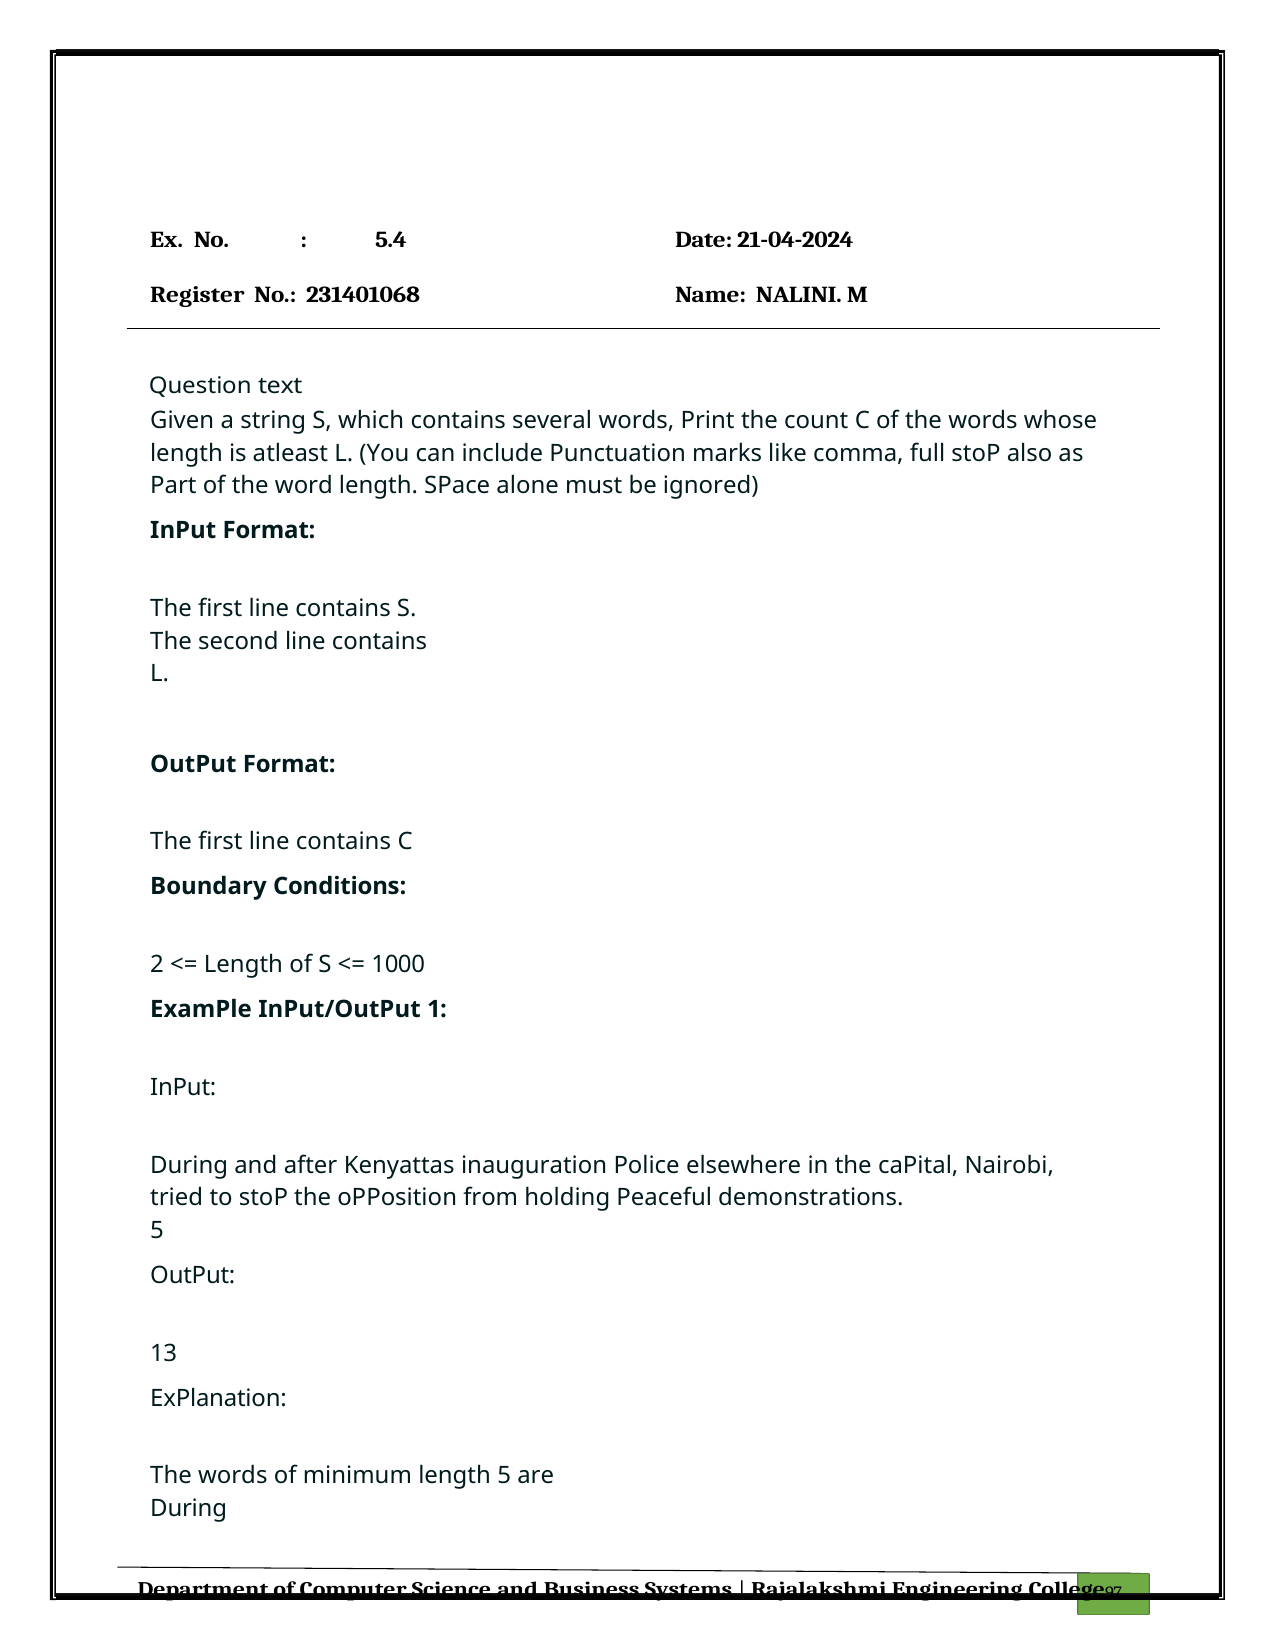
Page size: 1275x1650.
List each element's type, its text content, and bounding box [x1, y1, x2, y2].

picture [783, 1593, 922, 1600]
text Ex. No. : 5.4 Date: 21-04-2024 [150, 226, 1148, 253]
text 5 [150, 1213, 1148, 1245]
text The words of minimum length 5 are During [150, 1458, 592, 1523]
subtitle ExamPle InPut/OutPut 1: [150, 992, 1148, 1025]
subtitle InPut Format: [150, 513, 1148, 546]
text The first line contains S. The second line contains L. [150, 591, 436, 689]
subtitle Boundary Conditions: [150, 869, 1148, 902]
picture [56, 1593, 167, 1600]
text 2 <= Length of S <= 1000 [150, 947, 1148, 979]
picture [924, 1593, 1013, 1600]
text 13 [150, 1336, 1148, 1368]
text The first line contains C [150, 824, 1148, 857]
picture [170, 1593, 348, 1600]
text ExPlanation: [150, 1381, 1148, 1413]
picture [1015, 1593, 1083, 1600]
text Register No.: 231401068 Name: NALINI. M [150, 282, 1148, 308]
subtitle OutPut Format: [150, 746, 1148, 779]
picture [1085, 1593, 1219, 1600]
picture [661, 1593, 780, 1600]
text OutPut: [150, 1258, 1148, 1290]
picture [351, 1593, 661, 1600]
text Given a string S, which contains several words, Print the count C of the words whose length is atleast L. (You can include Punctuation marks like comma, full stoP also as Part of the word length. SPace alone must be ignored) [150, 403, 1119, 501]
text InPut: [150, 1070, 1148, 1102]
text Question text [148, 369, 1148, 401]
text During and after Kenyattas inauguration Police elsewhere in the caPital, Nairobi, tried to stoP the oPPosition from holding Peaceful demonstrations. [150, 1147, 1081, 1213]
picture [56, 49, 1219, 56]
